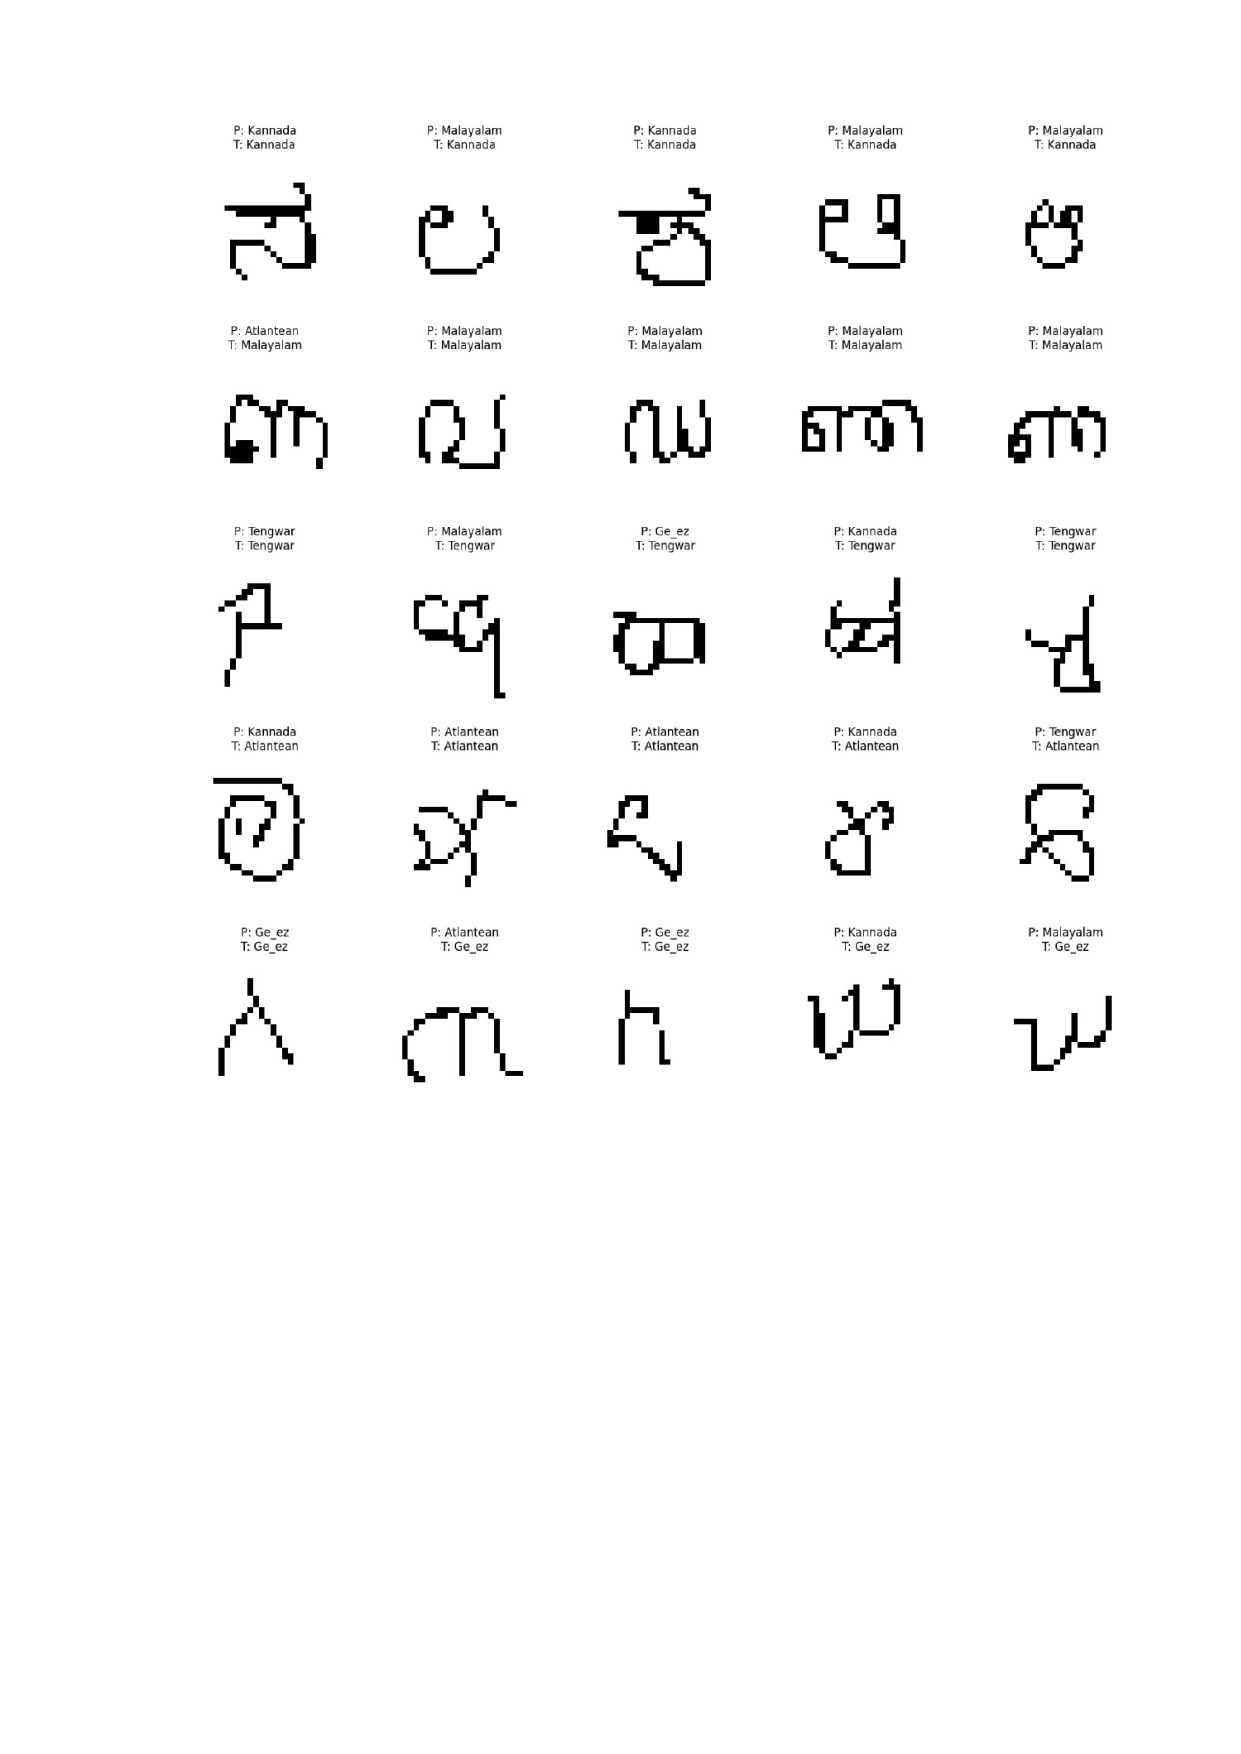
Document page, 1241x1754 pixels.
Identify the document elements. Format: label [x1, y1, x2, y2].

picture [177, 118, 1152, 1123]
